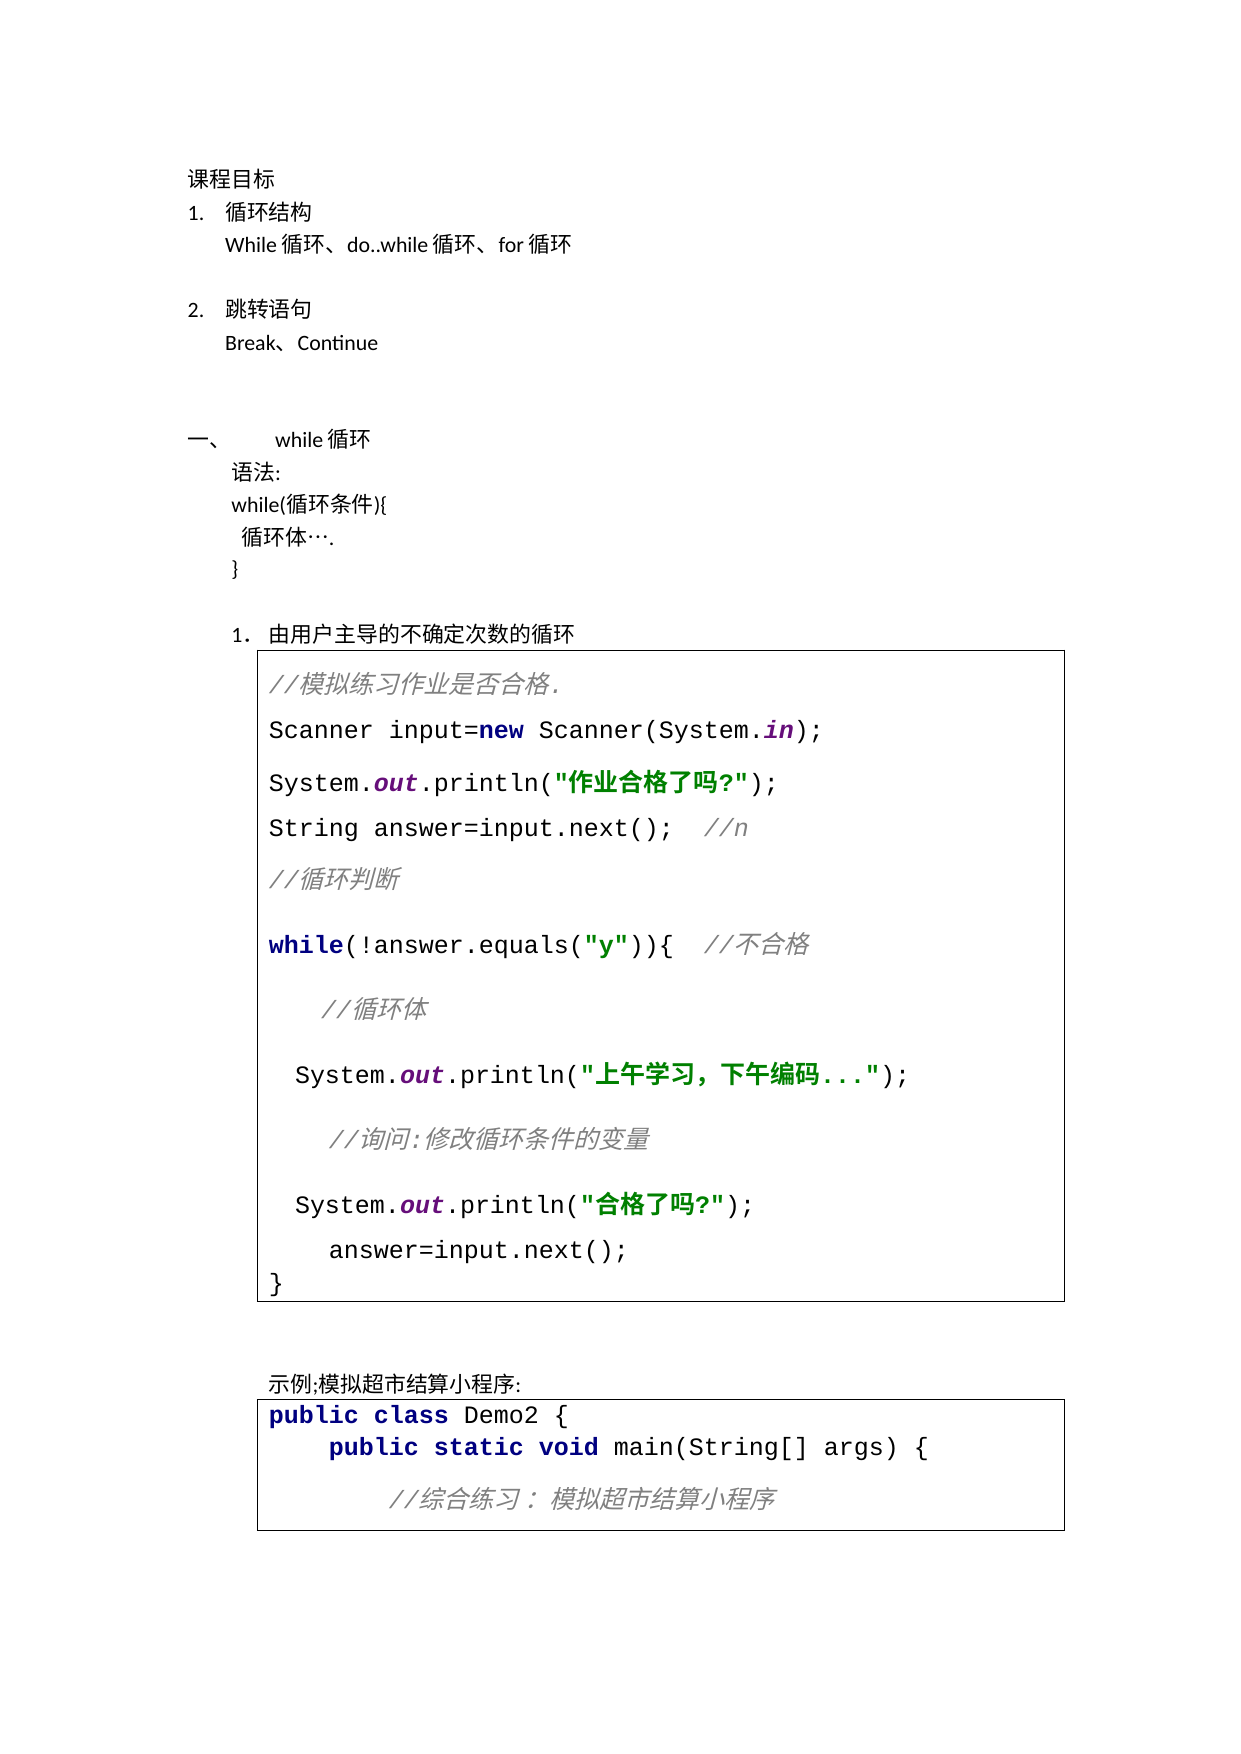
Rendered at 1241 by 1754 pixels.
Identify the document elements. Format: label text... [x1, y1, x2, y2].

list 循环结构 [187, 194, 1053, 227]
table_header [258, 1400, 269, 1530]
list 示例;模拟超市结算小程序: [269, 1367, 1053, 1399]
list 循环体…. [231, 519, 1053, 552]
list 由用户主导的不确定次数的循环 [231, 617, 1053, 649]
text 课程目标 [187, 162, 1053, 194]
list While循环、do..while循环、for循环 [225, 227, 1053, 259]
list Break、Continue [225, 324, 1053, 357]
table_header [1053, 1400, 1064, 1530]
list 跳转语句 [187, 292, 1053, 324]
list } [231, 552, 1053, 584]
list 语法: [231, 454, 1053, 487]
list while循环 [187, 422, 1053, 454]
list while(循环条件){ [231, 487, 1053, 519]
